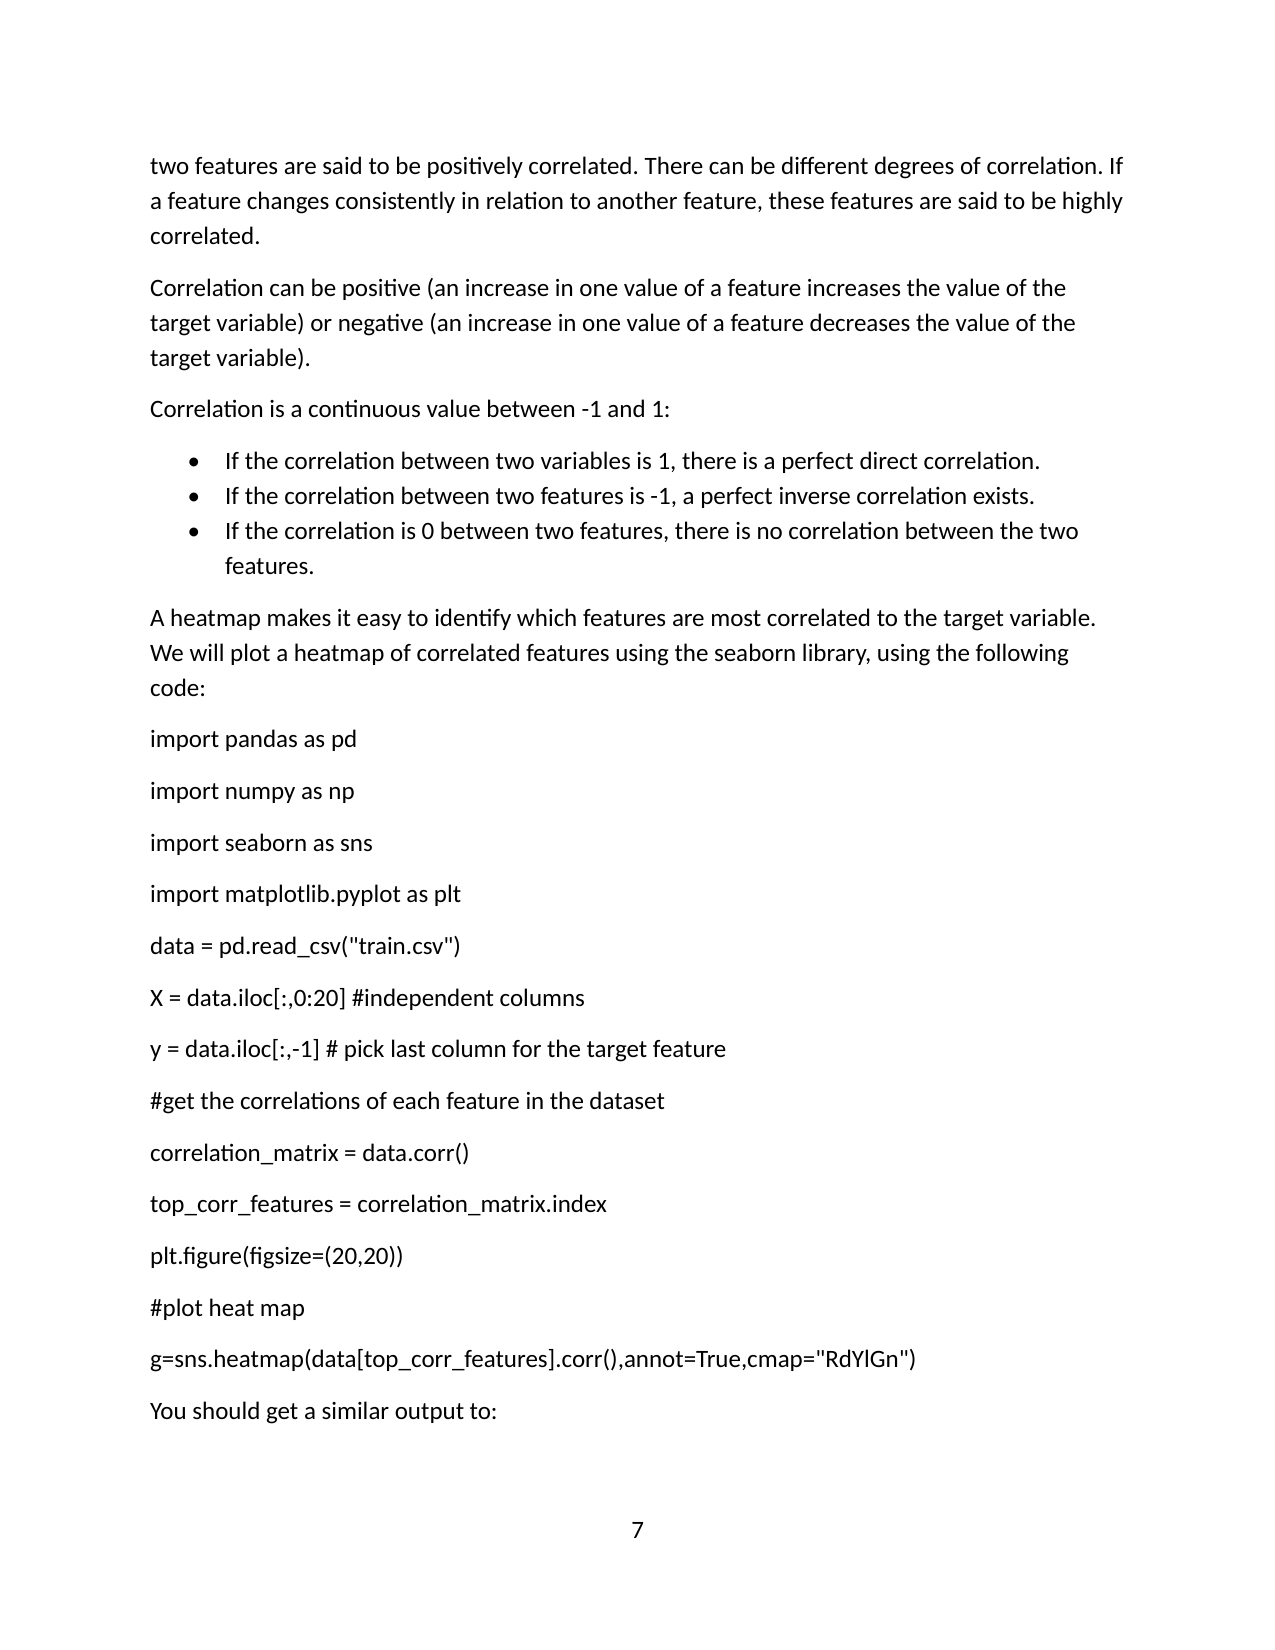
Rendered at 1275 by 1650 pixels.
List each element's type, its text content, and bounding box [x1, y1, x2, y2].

text import matplotlib.pyplot as plt [150, 878, 1125, 909]
text g=sns.heatmap(data[top_corr_features].corr(),annot=True,cmap="RdYlGn") [150, 1343, 1125, 1374]
text data = pd.read_csv("train.csv") [150, 930, 1125, 961]
list If the correlation between two features is -1, a perfect inverse correlation exists. [187, 480, 1125, 511]
text X = data.iloc[:,0:20] #independent columns [150, 982, 1125, 1012]
text import numpy as np [150, 775, 1125, 806]
text Correlation can be positive (an increase in one value of a feature increases the value of the target variable) or negative (an increase in one value of a feature decreases the value of the target variable). [150, 272, 1125, 372]
text #plot heat map [150, 1292, 1125, 1322]
text import seaborn as sns [150, 827, 1125, 857]
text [150, 150, 1125, 251]
text A heatmap makes it easy to identify which features are most correlated to the target variable. We will plot a heatmap of correlated features using the seaborn library, using the following code: [150, 602, 1125, 702]
list If the correlation between two variables is 1, there is a perfect direct correlation. [187, 445, 1125, 476]
text correlation_matrix = data.corr() [150, 1137, 1125, 1167]
text Correlation is a continuous value between -1 and 1: [150, 393, 1125, 424]
text #get the correlations of each feature in the dataset [150, 1085, 1125, 1116]
text plt.figure(figsize=(20,20)) [150, 1240, 1125, 1271]
text top_corr_features = correlation_matrix.index [150, 1188, 1125, 1219]
text You should get a similar output to: [150, 1395, 1125, 1426]
list If the correlation is 0 between two features, there is no correlation between the two features. [187, 515, 1125, 581]
text y = data.iloc[:,-1] # pick last column for the target feature [150, 1033, 1125, 1064]
text import pandas as pd [150, 723, 1125, 754]
